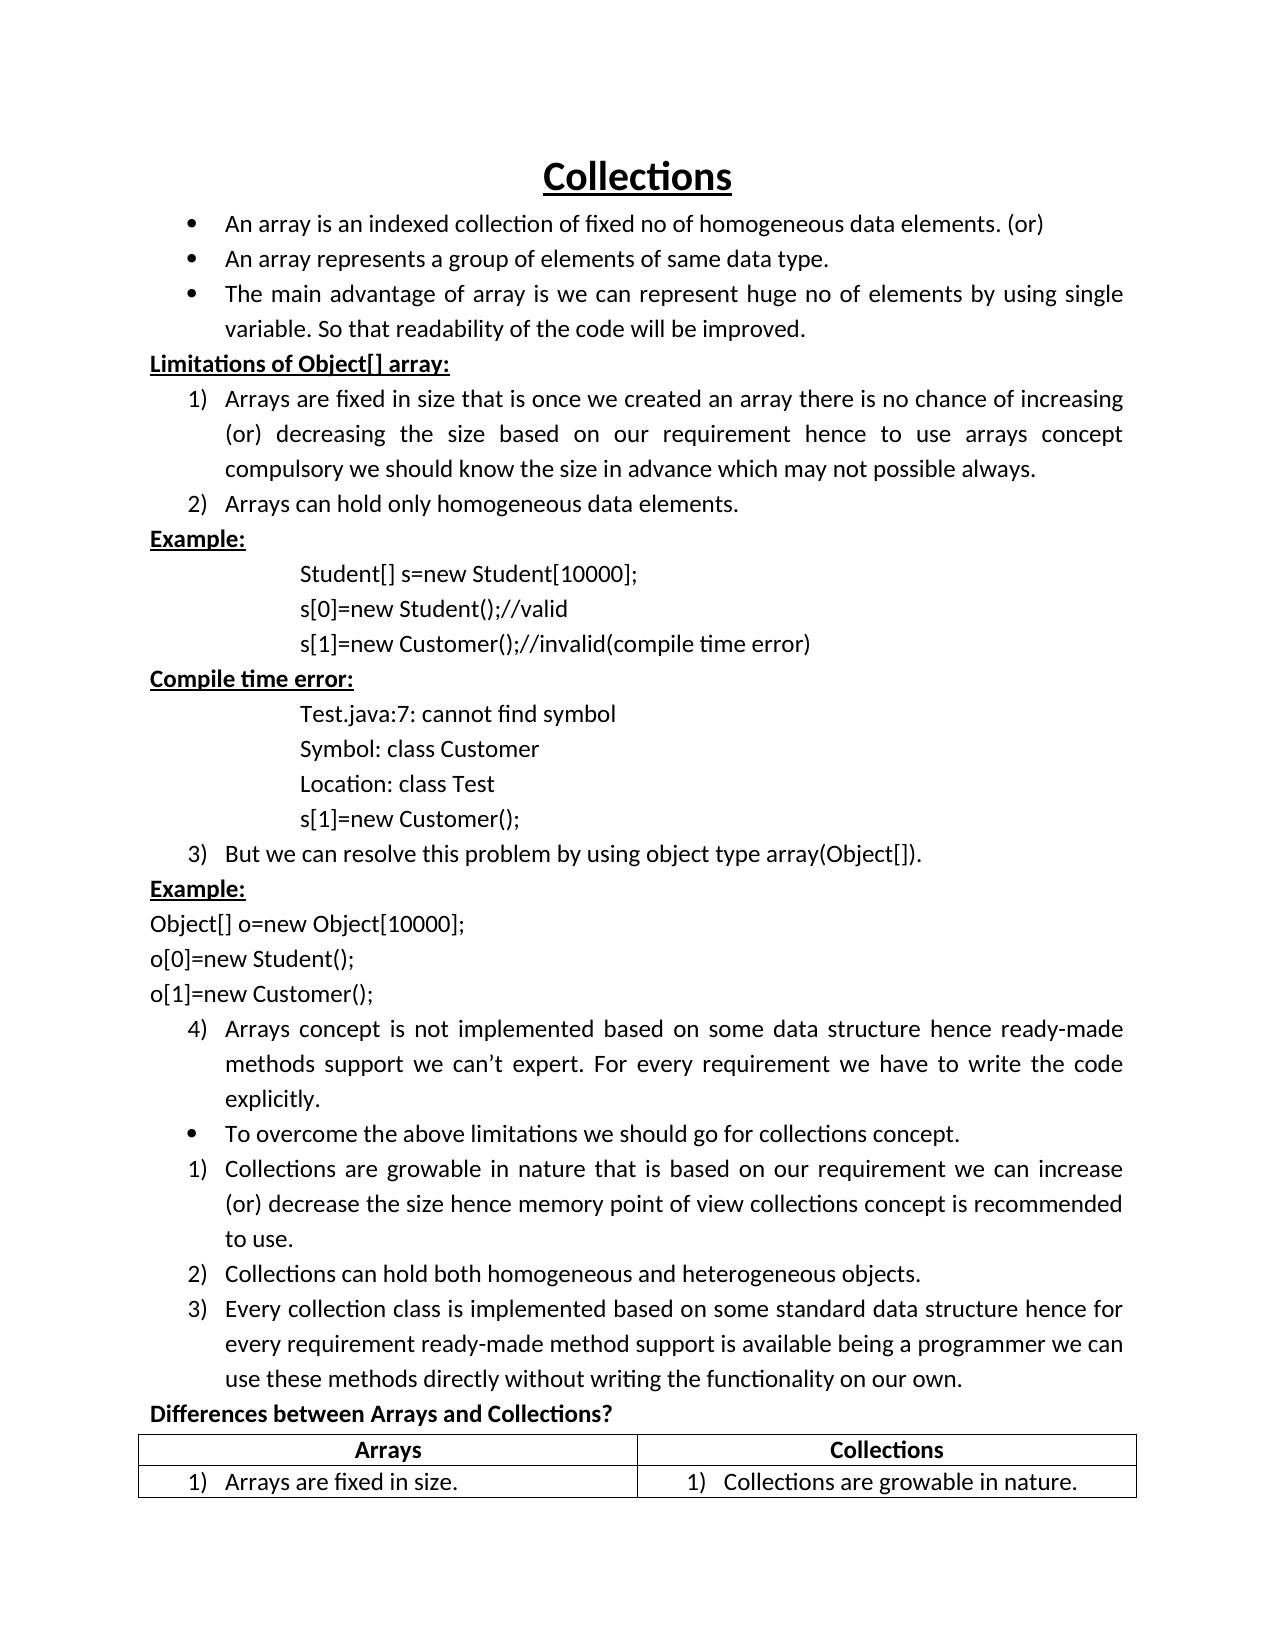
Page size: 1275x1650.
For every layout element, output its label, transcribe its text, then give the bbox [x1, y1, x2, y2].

text Differences between Arrays and Collections? [150, 1398, 1125, 1429]
text Compile time error: [150, 663, 1125, 694]
list But we can resolve this problem by using object type array(Object[]). [187, 838, 1125, 869]
list Arrays concept is not implemented based on some data structure hence ready-made methods support we can’t expert. For every requirement we have to write the code explicitly. [187, 1013, 1125, 1114]
text Symbol: class Customer [300, 733, 1125, 764]
table_cell Collections are growable in nature. [638, 1466, 1136, 1497]
table_cell Arrays are fixed in size. [139, 1466, 637, 1497]
text Example: [150, 873, 1125, 904]
text Limitations of Object[] array: [150, 348, 1125, 379]
list An array is an indexed collection of fixed no of homogeneous data elements. (or) [187, 208, 1125, 239]
text o[1]=new Customer(); [150, 978, 1125, 1009]
list To overcome the above limitations we should go for collections concept. [187, 1118, 1125, 1149]
text Object[] o=new Object[10000]; [150, 908, 1125, 939]
text Test.java:7: cannot find symbol [300, 698, 1125, 729]
list Collections can hold both homogeneous and heterogeneous objects. [187, 1258, 1125, 1289]
list Collections are growable in nature that is based on our requirement we can increase (or) decrease the size hence memory point of view collections concept is recommended to use. [187, 1153, 1125, 1254]
table_header Arrays [139, 1435, 637, 1465]
list Arrays are fixed in size that is once we created an array there is no chance of increasing (or) decreasing the size based on our requirement hence to use arrays concept compulsory we should know the size in advance which may not possible always. [187, 383, 1125, 484]
text o[0]=new Student(); [150, 943, 1125, 974]
list Arrays can hold only homogeneous data elements. [187, 488, 1125, 519]
list Every collection class is implemented based on some standard data structure hence for every requirement ready-made method support is available being a programmer we can use these methods directly without writing the functionality on our own. [187, 1293, 1125, 1394]
text Location: class Test [300, 768, 1125, 799]
text s[1]=new Customer();//invalid(compile time error) [300, 628, 1125, 659]
text s[0]=new Student();//valid [300, 593, 1125, 624]
list The main advantage of array is we can represent huge no of elements by using single variable. So that readability of the code will be improved. [187, 278, 1125, 344]
table_header Collections [638, 1435, 1136, 1465]
list An array represents a group of elements of same data type. [187, 243, 1125, 274]
text Example: [150, 523, 1125, 554]
text Student[] s=new Student[10000]; [300, 558, 1125, 589]
text s[1]=new Customer(); [300, 803, 1125, 834]
text Collections [150, 150, 1125, 201]
